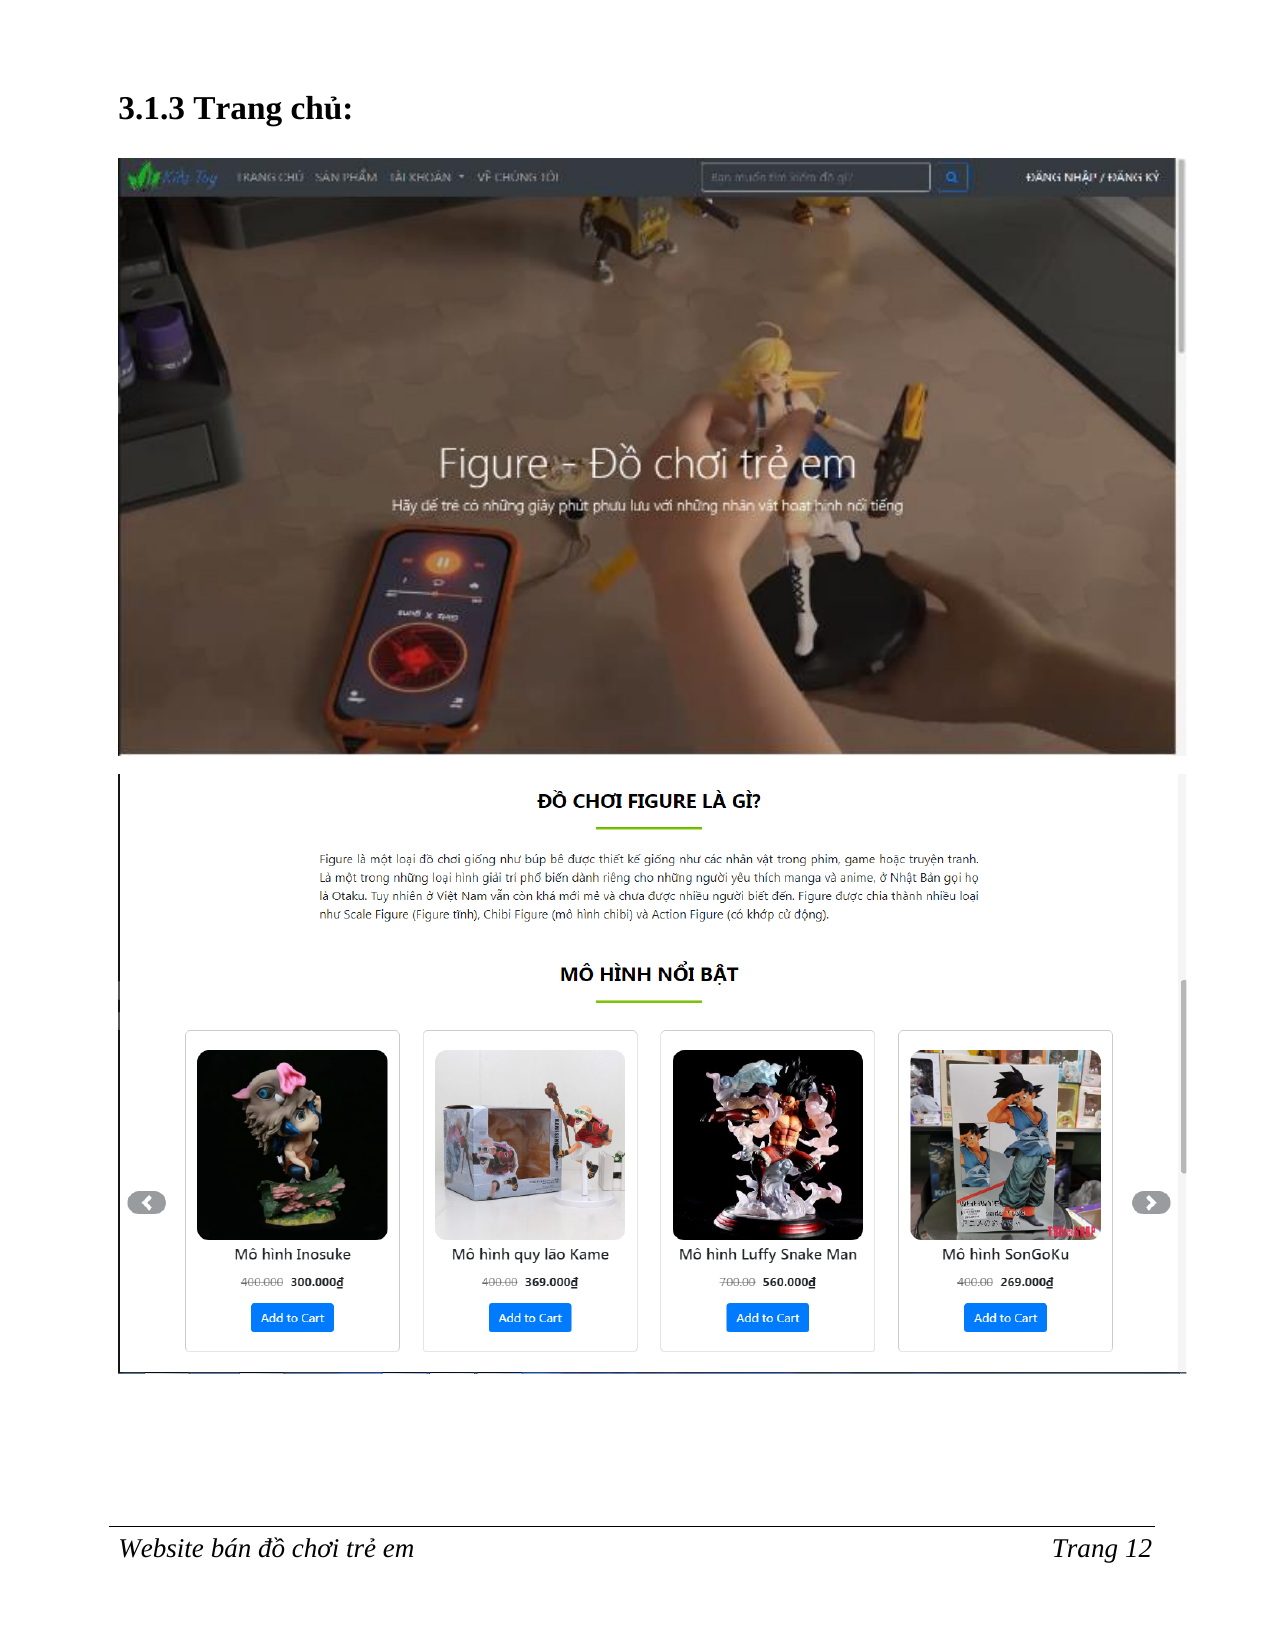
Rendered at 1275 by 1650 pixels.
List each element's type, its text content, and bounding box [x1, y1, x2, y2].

picture [118, 774, 1187, 1374]
picture [118, 158, 1187, 756]
subtitle Trang chủ: [118, 89, 1186, 127]
